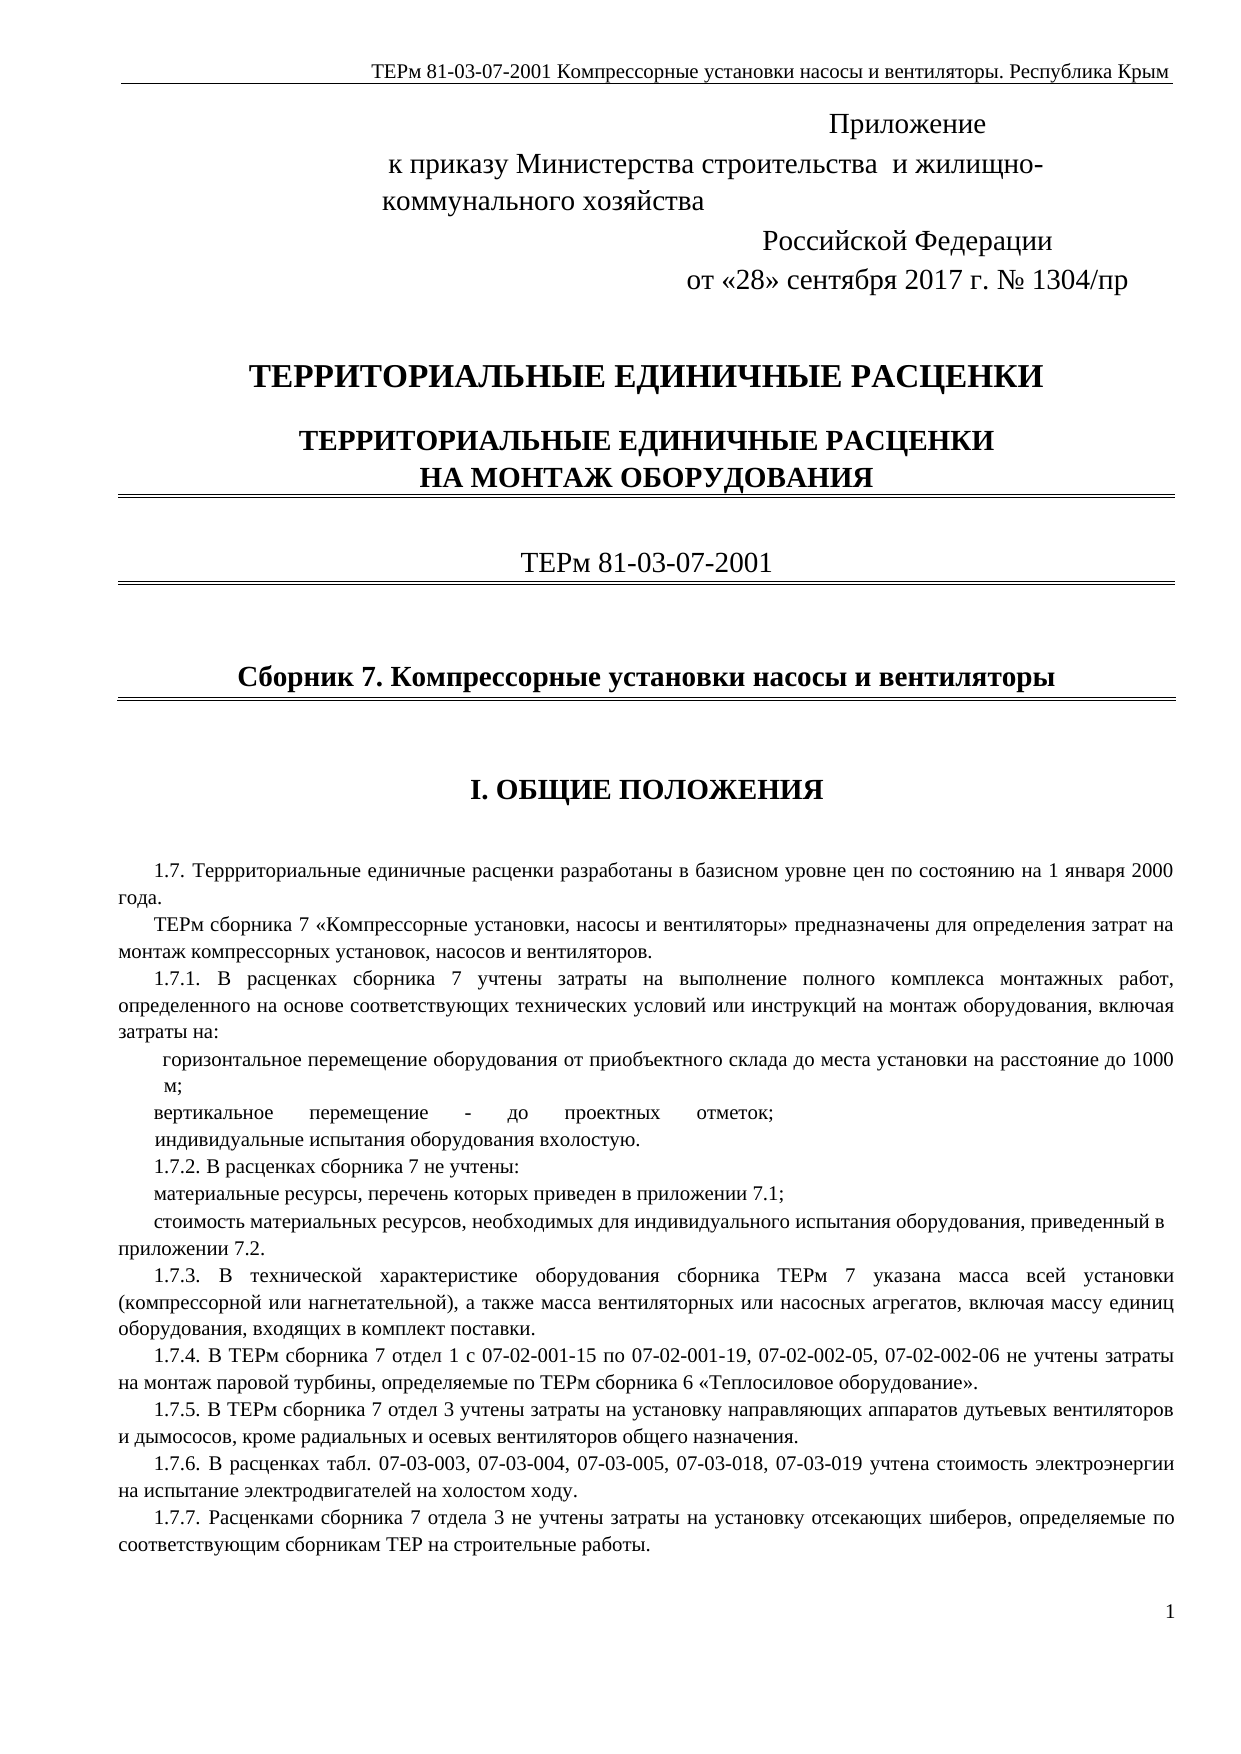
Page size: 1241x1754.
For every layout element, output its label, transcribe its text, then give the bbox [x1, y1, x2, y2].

text 1.7.4. В ТЕРм сборника 7 отдел 1 с 07-02-001-15 по 07-02-001-19, 07-02-002-05, 07-02-002-06 не учтены затраты на монтаж паровой турбины, определяемые по ТЕРм сборника 6 «Теплосиловое оборудование». [118, 1343, 1175, 1394]
text Российской Федерации [118, 223, 1175, 256]
text НА МОНТАЖ ОБОРУДОВАНИЯ [419, 461, 881, 494]
text от «28» сентября 2017 г. № 1304/пр [118, 262, 1175, 296]
subtitle Сборник 7. Компрессорные установки насосы и вентиляторы [118, 659, 1174, 693]
text 1.7. Террриториальные единичные расценки разработаны в базисном уровне цен по состоянию на 1 января 2000 года. [118, 858, 1175, 909]
text ТЕРм 81-03-07-2001 [118, 545, 1175, 578]
text Приложение [118, 106, 1175, 140]
text 1.7.1. В расценках сборника 7 учтены затраты на выполнение полного комплекса монтажных работ, определенного на основе соответствующих технических условий или инструкций на монтаж оборудования, включая затраты на: [118, 966, 1175, 1043]
text к приказу Министерства строительства и жилищно-коммунального хозяйства [381, 146, 1175, 217]
text материальные ресурсы, перечень которых приведен в приложении 7.1; [153, 1181, 1175, 1205]
text 1.7.2. В расценках сборника 7 не учтены: [153, 1154, 1175, 1178]
text вертикальное перемещение - до проектных отметок; индивидуальные испытания оборудования вхолостую. [153, 1100, 774, 1151]
text 1.7.7. Расценками сборника 7 отдела 3 не учтены затраты на установку отсекающих шиберов, определяемые по соответствующим сборникам ТЕР на строительные работы. [118, 1505, 1175, 1556]
subtitle I. ОБЩИЕ ПОЛОЖЕНИЯ [118, 772, 1175, 805]
text 1.7.3. В технической характеристике оборудования сборника ТЕРм 7 указана масса всей установки (компрессорной или нагнетательной), а также масса вентиляторных или насосных агрегатов, включая массу единиц оборудования, входящих в комплект поставки. [118, 1263, 1175, 1340]
text горизонтальное перемещение оборудования от приобъектного склада до места установки на расстояние до 1000 м; [162, 1046, 1175, 1097]
text ТЕРРИТОРИАЛЬНЫЕ ЕДИНИЧНЫЕ РАСЦЕНКИ [118, 356, 1174, 394]
text 1.7.6. В расценках табл. 07-03-003, 07-03-004, 07-03-005, 07-03-018, 07-03-019 учтена стоимость электроэнергии на испытание электродвигателей на холостом ходу. [118, 1451, 1175, 1502]
text приложении 7.2. [118, 1236, 1175, 1260]
subtitle ТЕРРИТОРИАЛЬНЫЕ ЕДИНИЧНЫЕ РАСЦЕНКИ [118, 423, 1175, 457]
text 1.7.5. В ТЕРм сборника 7 отдел 3 учтены затраты на установку направляющих аппаратов дутьевых вентиляторов и дымососов, кроме радиальных и осевых вентиляторов общего назначения. [118, 1397, 1175, 1448]
text ТЕРм сборника 7 «Компрессорные установки, насосы и вентиляторы» предназначены для определения затрат на монтаж компрессорных установок, насосов и вентиляторов. [118, 912, 1175, 963]
text стоимость материальных ресурсов, необходимых для индивидуального испытания оборудования, приведенный в [153, 1208, 1175, 1233]
